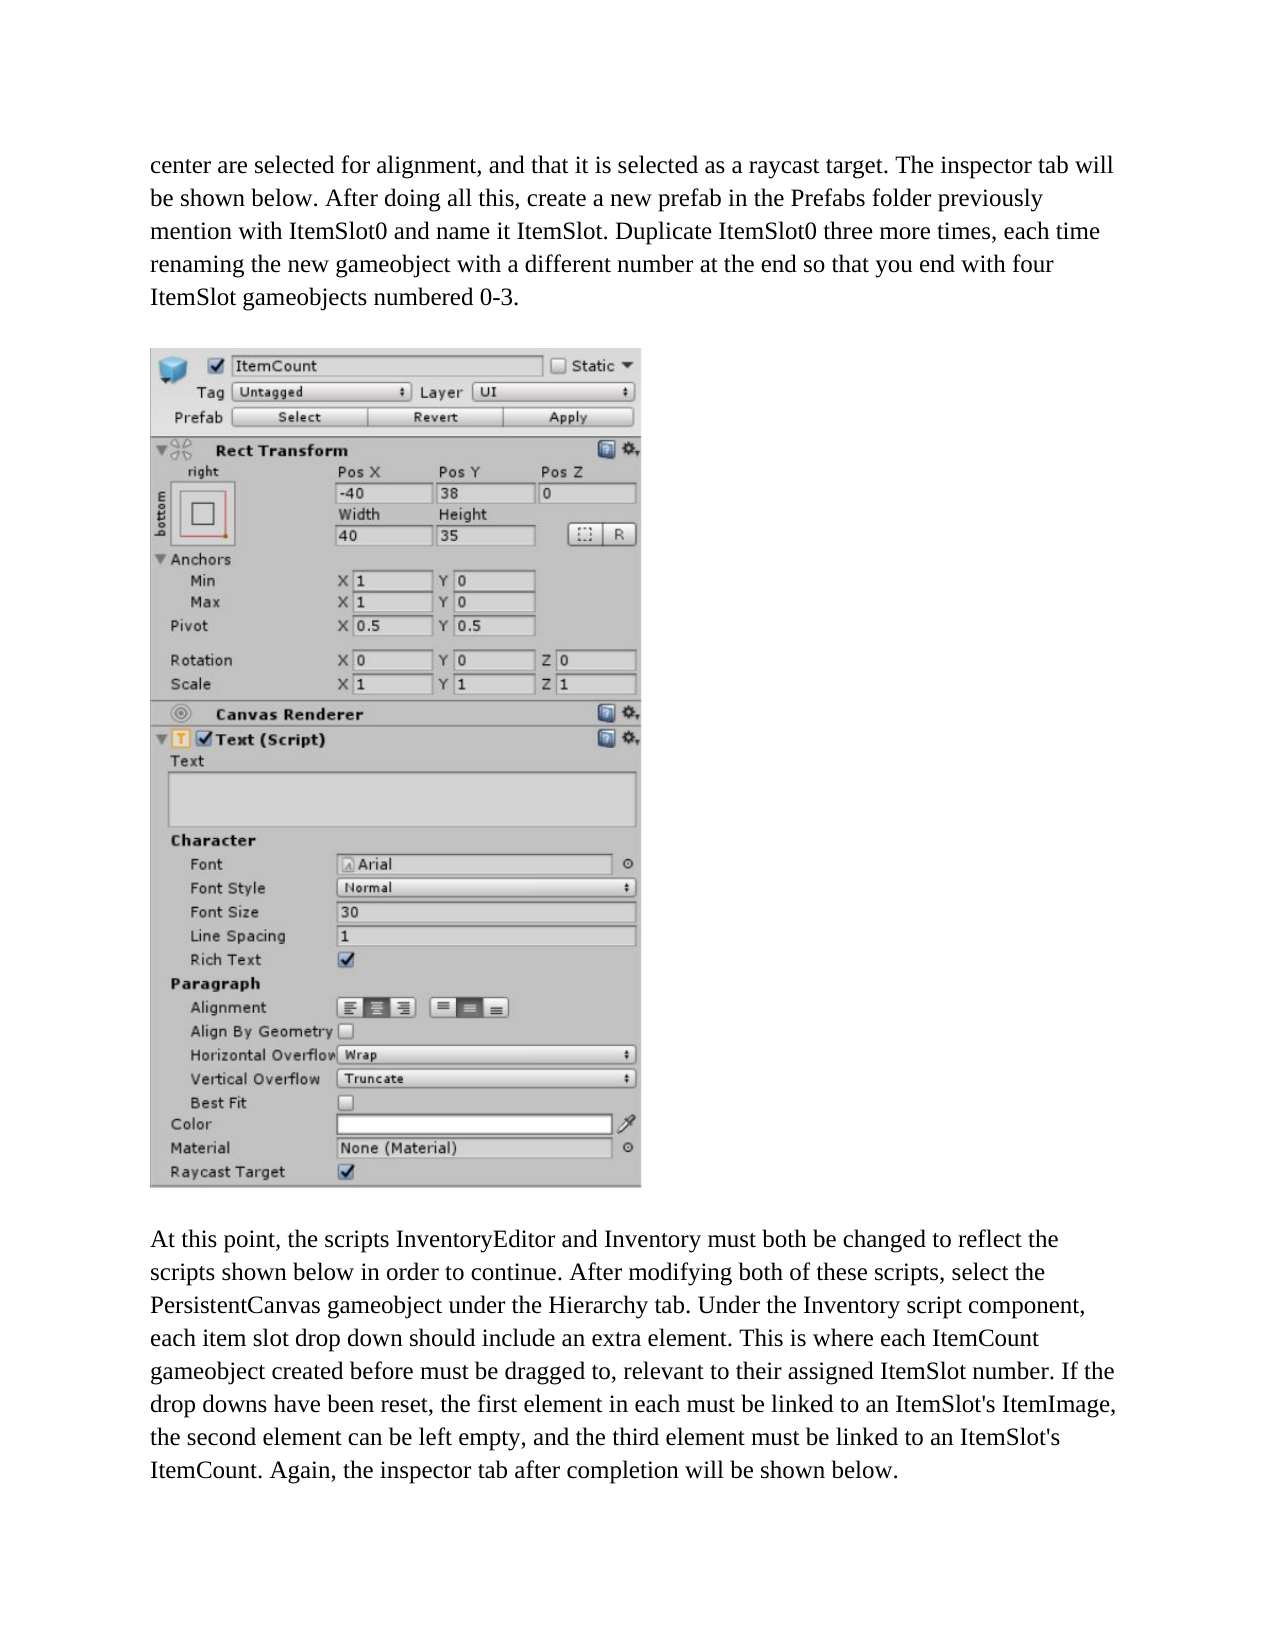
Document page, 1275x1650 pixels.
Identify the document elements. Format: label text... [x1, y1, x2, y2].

text At this point, the scripts InventoryEditor and Inventory must both be changed to reflect the scripts shown below in order to continue. After modifying both of these scripts, select the PersistentCanvas gameobject under the Hierarchy tab. Under the Inventory script component, each item slot drop down should include an extra element. This is where each ItemCount gameobject created before must be dragged to, relevant to their assigned ItemSlot number. If the drop downs have been reset, the first element in each must be linked to an ItemSlot's ItemImage, the second element can be left empty, and the third element must be linked to an ItemSlot's ItemCount. Again, the inspector tab after completion will be shown below. [150, 1224, 1125, 1484]
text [150, 150, 1125, 311]
picture [150, 348, 642, 1188]
